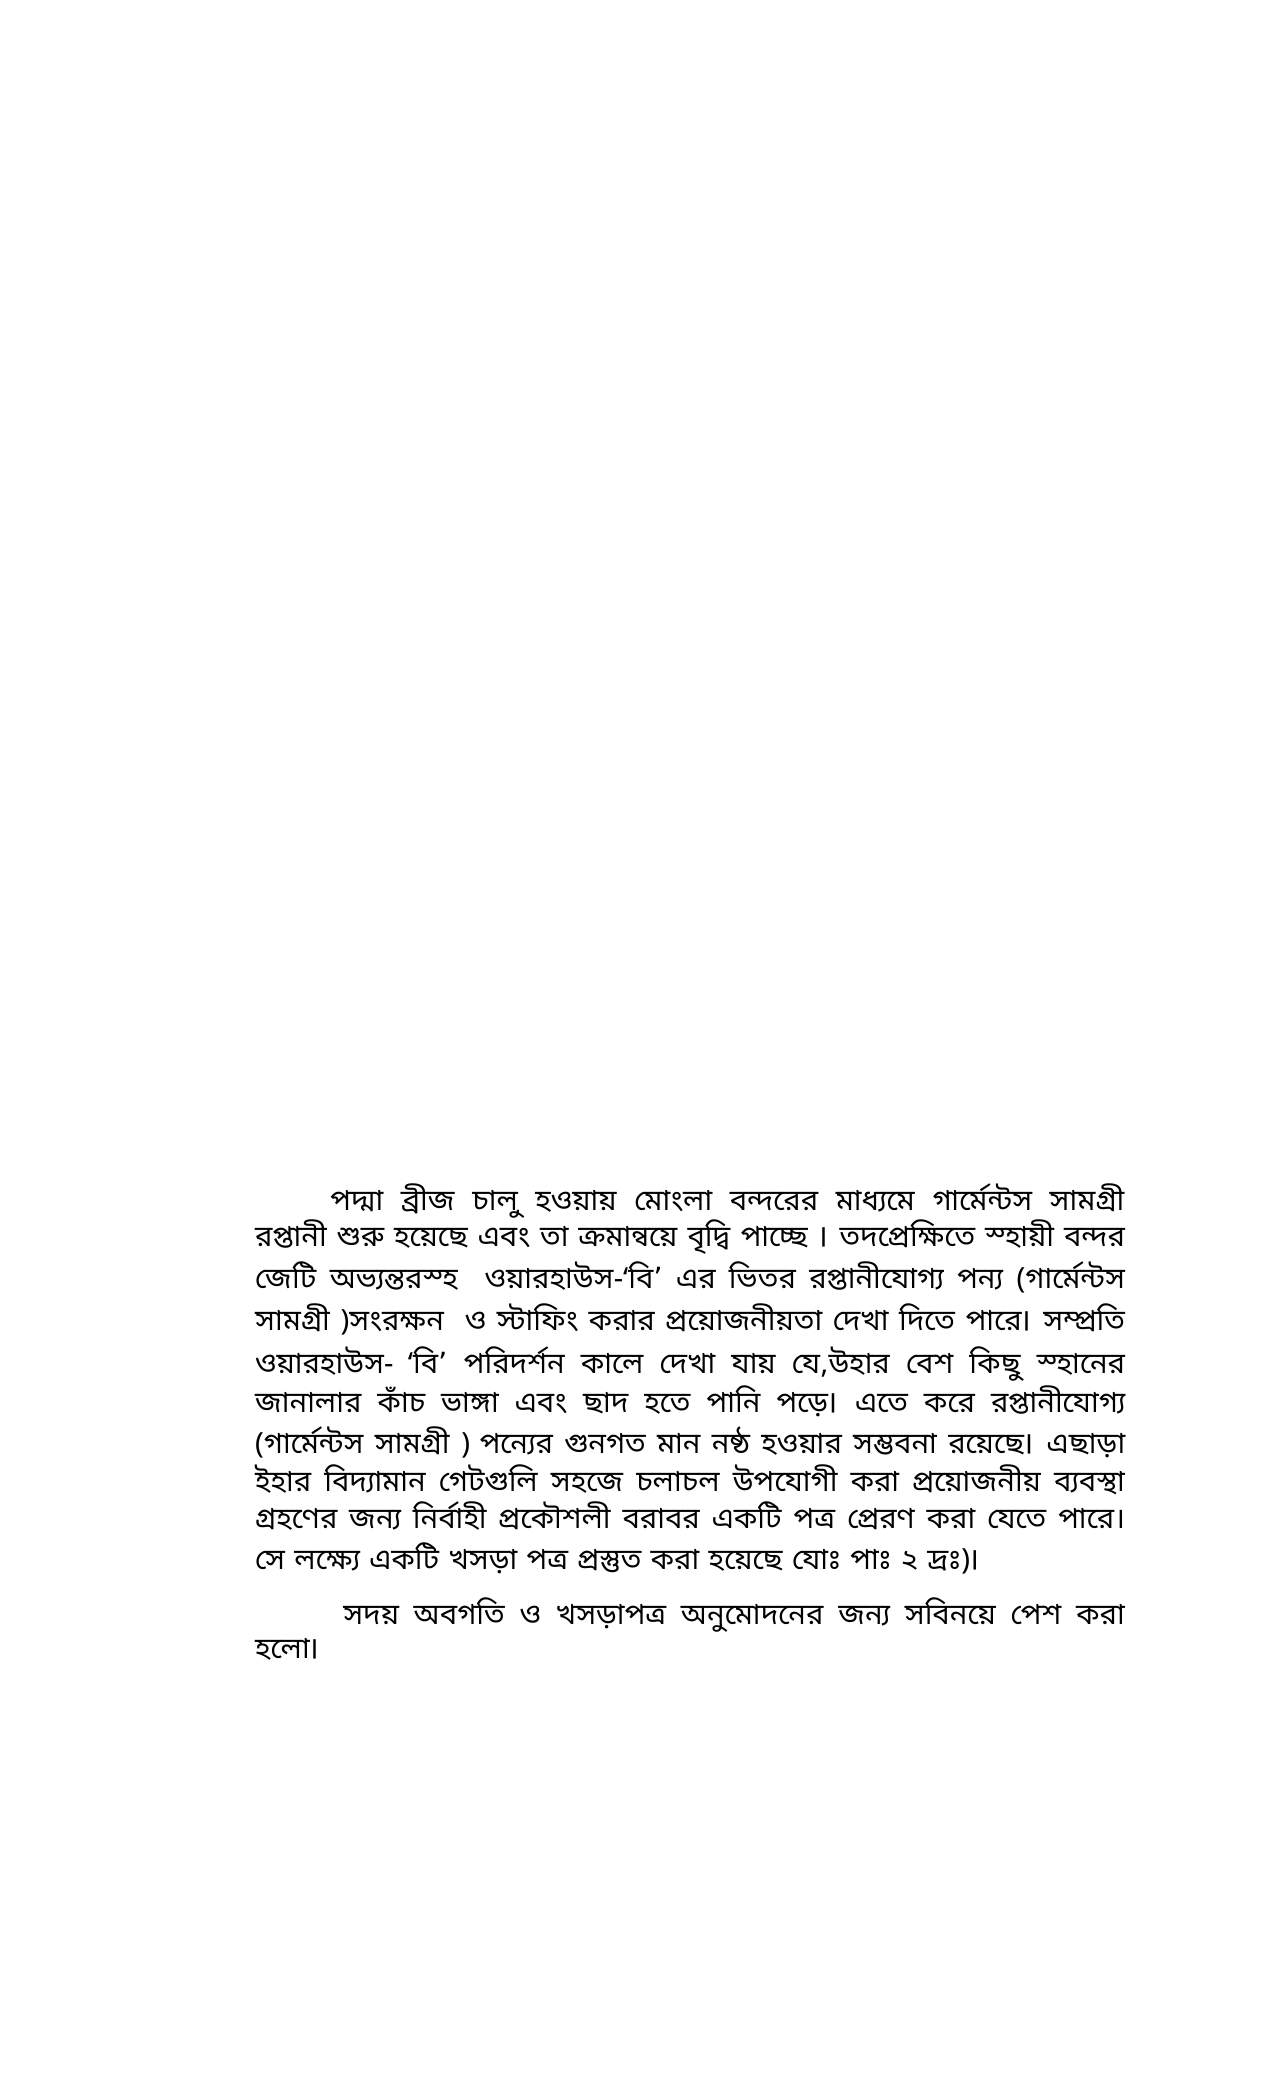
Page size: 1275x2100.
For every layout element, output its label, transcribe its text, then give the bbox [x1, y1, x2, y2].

text সদয় অবগতি ও খসড়াপত্র অনুমোদনের জন্য সবিনয়ে পেশ করা হলো। [255, 1598, 1125, 1666]
text পদ্মা ব্রীজ চালু হওয়ায় মোংলা বন্দরের মাধ্যমে গার্মেন্টস সামগ্রী রপ্তানী শুরু হয়েছে এবং তা ক্রমান্বয়ে বৃদ্বি পাচ্ছে । তদপ্রেক্ষিতে স্হায়ী বন্দর জেটি অভ্যন্তরস্হ ওয়ারহাউস-‘বি’ এর ভিতর রপ্তানীযোগ্য পন্য (গার্মেন্টস সামগ্রী )সংরক্ষন ও স্টাফিং করার প্রয়োজনীয়তা দেখা দিতে পারে। সম্প্রতি ওয়ারহাউস- ‘বি’ পরিদর্শন কালে দেখা যায় যে,উহার বেশ কিছু স্হানের জানালার কাঁচ ভাঙ্গা এবং ছাদ হতে পানি পড়ে। এতে করে রপ্তানীযোগ্য (গার্মেন্টস সামগ্রী ) পন্যের গুনগত মান নষ্ঠ হওয়ার সম্ভবনা রয়েছে। এছাড়া ইহার বিদ্যামান গেটগুলি সহজে চলাচল উপযোগী করা প্রয়োজনীয় ব্যবস্থা গ্রহণের জন্য নির্বাহী প্রকৌশলী বরাবর একটি পত্র প্রেরণ করা যেতে পারে। সে লক্ষ্যে একটি খসড়া পত্র প্রস্তুত করা হয়েছে যোঃ পাঃ ২ দ্রঃ)। [255, 1183, 1125, 1578]
